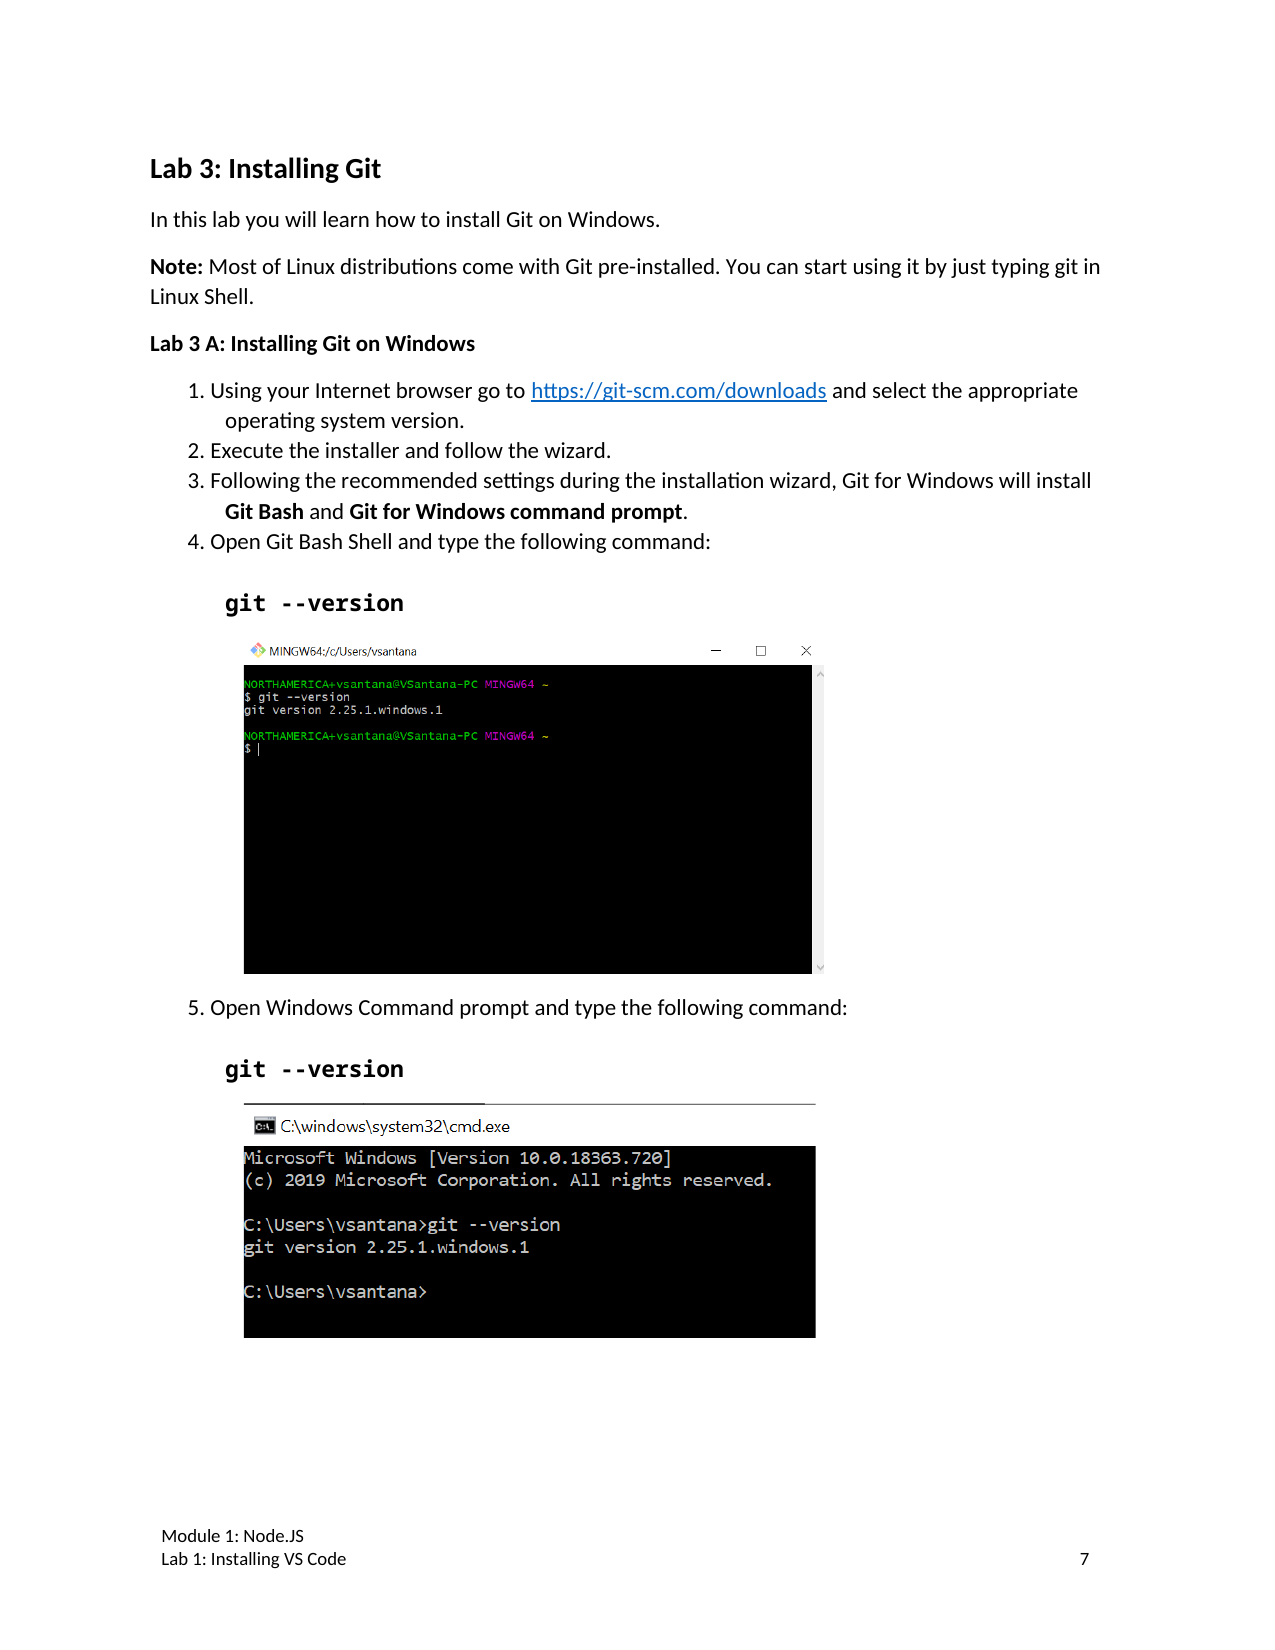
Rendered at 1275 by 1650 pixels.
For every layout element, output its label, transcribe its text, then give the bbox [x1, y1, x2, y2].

text Note: Most of Linux distributions come with Git pre-installed. You can start using it by just typing git in Linux Shell. [150, 252, 1125, 310]
subtitle Lab 3: Installing Git [150, 150, 1125, 186]
list Using your Internet browser go to https://git-scm.com/downloads and select the appropriate operating system version. [187, 376, 1125, 434]
list Execute the installer and follow the wizard. [187, 436, 1125, 464]
list Open Git Bash Shell and type the following command: [187, 527, 1125, 555]
list git --version [225, 587, 1125, 619]
subtitle Lab 3 A: Installing Git on Windows [150, 329, 1125, 357]
list Following the recommended settings during the installation wizard, Git for Windows will install Git Bash and Git for Windows command prompt. [187, 467, 1125, 525]
list git --version [225, 1053, 1125, 1084]
list Open Windows Command prompt and type the following command: [187, 993, 1125, 1021]
text In this lab you will learn how to install Git on Windows. [150, 205, 1125, 233]
